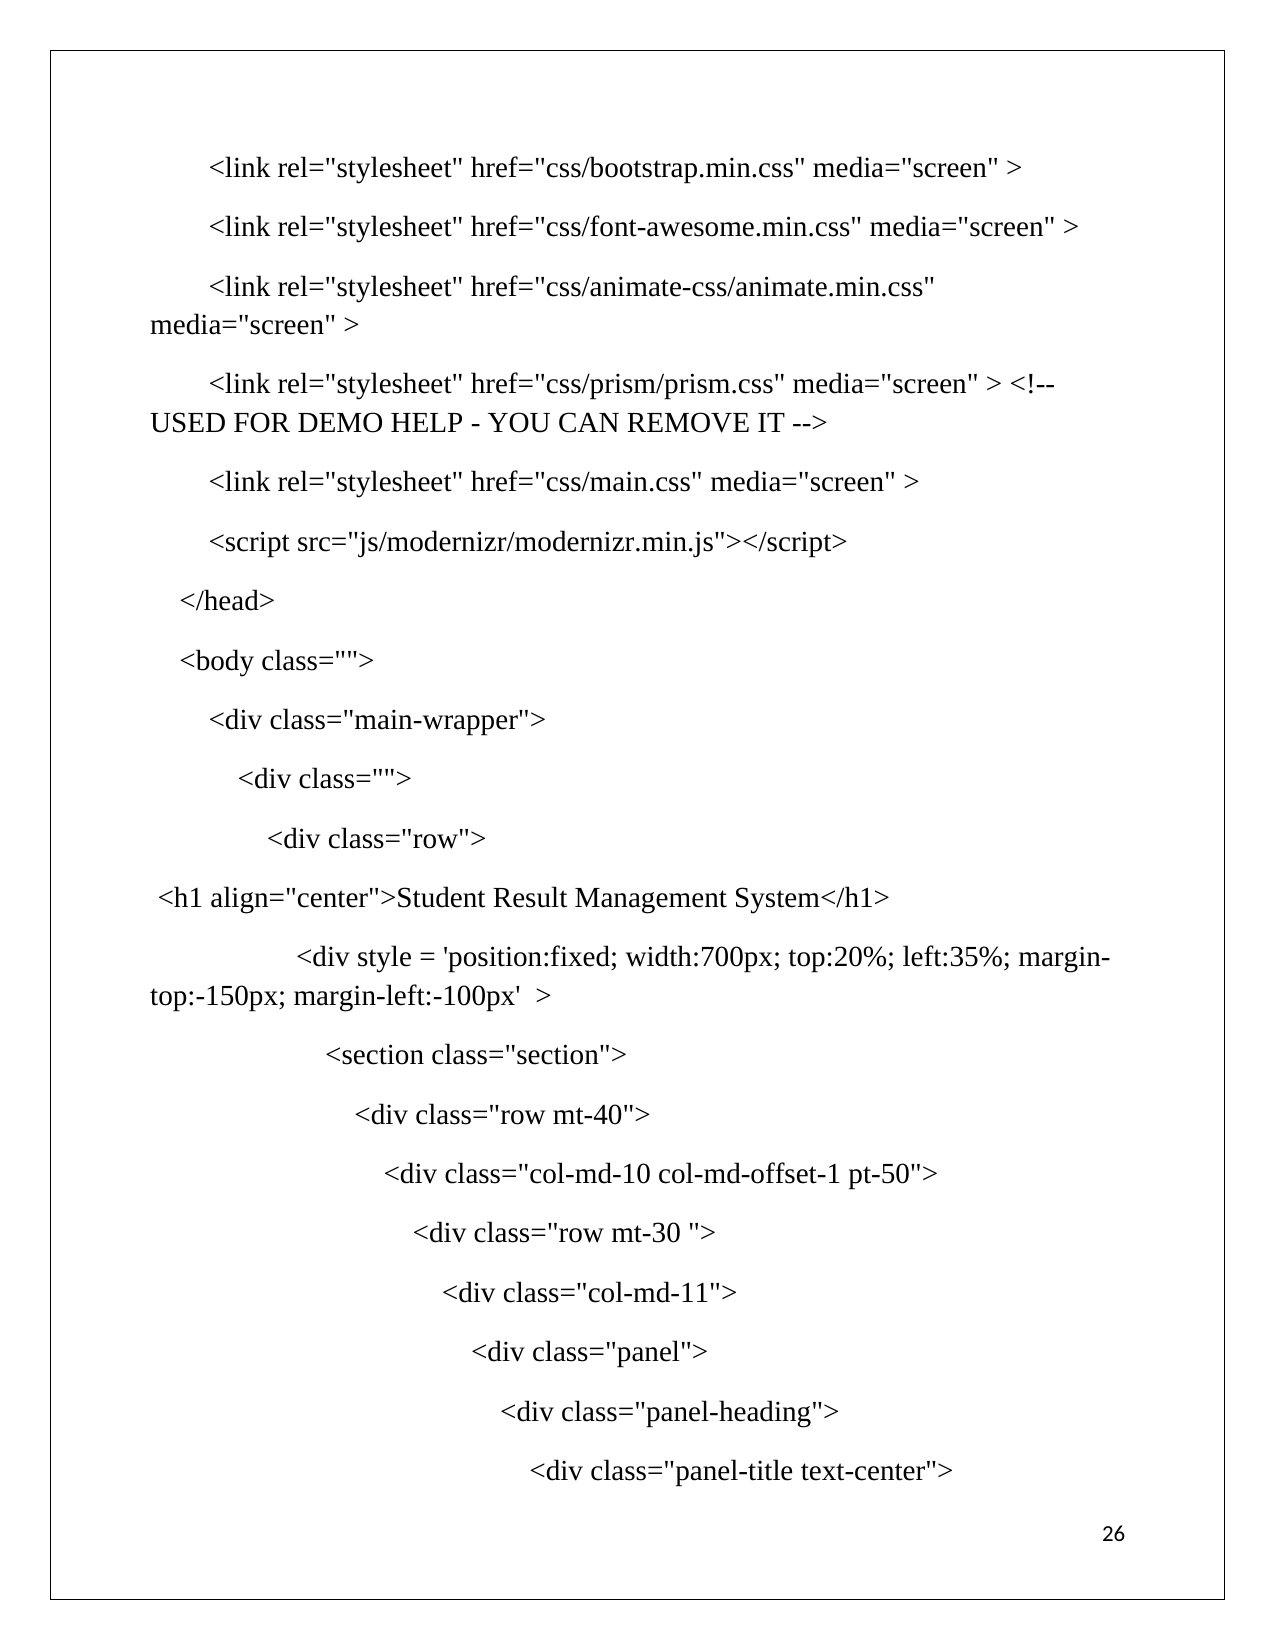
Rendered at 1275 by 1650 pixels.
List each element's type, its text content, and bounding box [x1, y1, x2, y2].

text <div style = 'position:fixed; width:700px; top:20%; left:35%; margin-top:-150px; margin-left:-100px' > [150, 939, 1125, 1012]
text <body class=""> [150, 643, 1125, 676]
text <div class="col-md-10 col-md-offset-1 pt-50"> [150, 1156, 1125, 1190]
text <div class="main-wrapper"> [150, 702, 1125, 736]
text <div class="panel"> [150, 1334, 1125, 1368]
text <section class="section"> [150, 1037, 1125, 1071]
text <link rel="stylesheet" href="css/main.css" media="screen" > [150, 464, 1125, 498]
text <h1 align="center">Student Result Management System</h1> [150, 880, 1125, 914]
text <link rel="stylesheet" href="css/animate-css/animate.min.css" media="screen" > [150, 269, 1125, 341]
text <div class="row"> [150, 821, 1125, 854]
text <div class=""> [150, 761, 1125, 795]
text <link rel="stylesheet" href="css/bootstrap.min.css" media="screen" > [150, 150, 1125, 183]
text <script src="js/modernizr/modernizr.min.js"></script> [150, 524, 1125, 557]
text </head> [150, 583, 1125, 617]
text <div class="panel-title text-center"> [150, 1453, 1125, 1487]
text <div class="panel-heading"> [150, 1394, 1125, 1427]
text <div class="row mt-40"> [150, 1097, 1125, 1130]
text <link rel="stylesheet" href="css/font-awesome.min.css" media="screen" > [150, 209, 1125, 243]
text <link rel="stylesheet" href="css/prism/prism.css" media="screen" > <!-- USED FOR DEMO HELP - YOU CAN REMOVE IT --> [150, 367, 1125, 439]
text <div class="col-md-11"> [150, 1275, 1125, 1308]
text <div class="row mt-30 "> [150, 1216, 1125, 1249]
